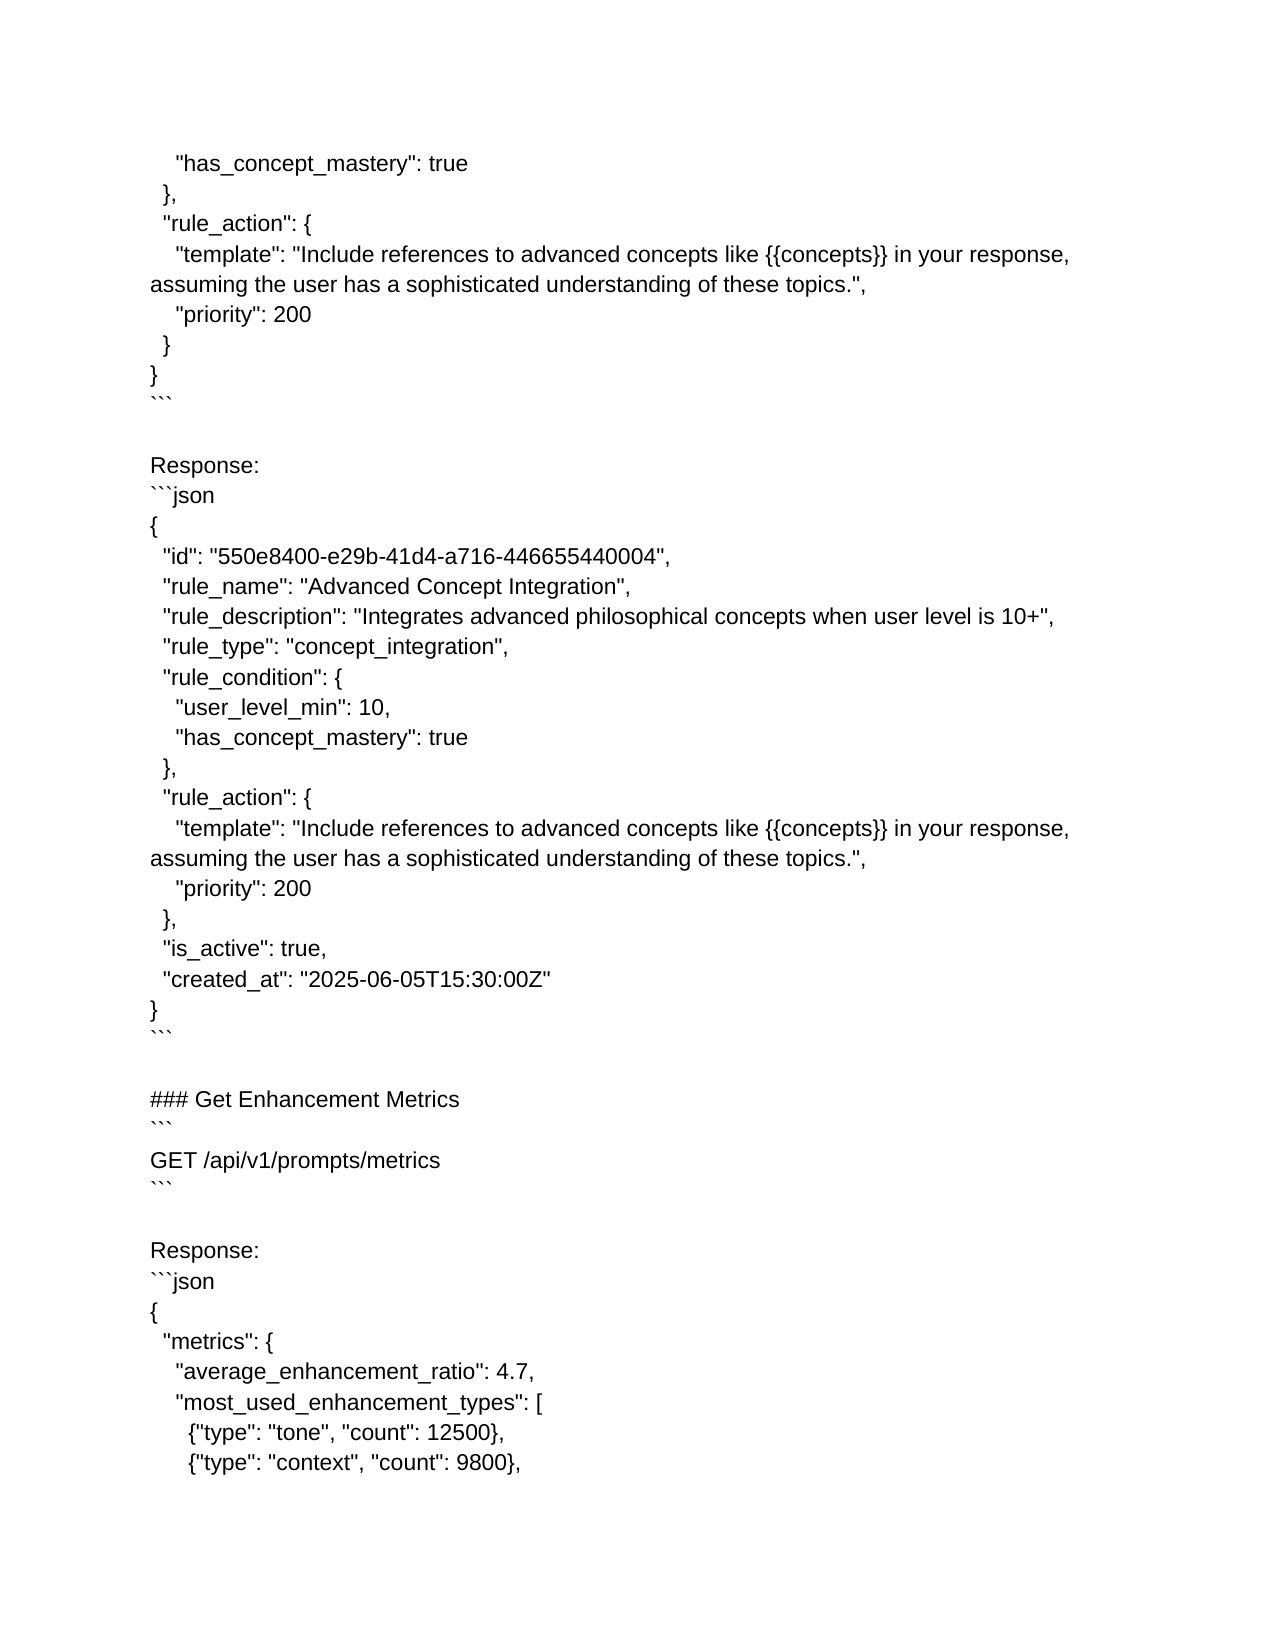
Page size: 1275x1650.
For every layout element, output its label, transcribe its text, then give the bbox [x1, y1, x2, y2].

text "created_at": "2025-06-05T15:30:00Z" [150, 966, 1125, 992]
text ```json [150, 482, 1125, 509]
text "is_active": true, [150, 935, 1125, 962]
text "template": "Include references to advanced concepts like {{concepts}} in your response, assuming the user has a sophisticated understanding of these topics.", [150, 814, 1125, 871]
text } [150, 331, 1125, 358]
text "average_enhancement_ratio": 4.7, [150, 1358, 1125, 1385]
text } [150, 361, 1125, 388]
text "rule_name": "Advanced Concept Integration", [150, 573, 1125, 599]
text "priority": 200 [150, 875, 1125, 901]
text "user_level_min": 10, [150, 694, 1125, 720]
text ### Get Enhancement Metrics [150, 1086, 1125, 1113]
text "rule_action": { [150, 784, 1125, 811]
text }, [150, 754, 1125, 781]
text }, [150, 180, 1125, 207]
text "rule_action": { [150, 210, 1125, 237]
text ``` [150, 1026, 1125, 1052]
text Response: [150, 452, 1125, 478]
text {"type": "tone", "count": 12500}, [150, 1419, 1125, 1445]
text "id": "550e8400-e29b-41d4-a716-446655440004", [150, 543, 1125, 569]
text "metrics": { [150, 1328, 1125, 1354]
text ```json [150, 1268, 1125, 1294]
text "most_used_enhancement_types": [ [150, 1388, 1125, 1415]
text GET /api/v1/prompts/metrics [150, 1147, 1125, 1173]
text ``` [150, 1117, 1125, 1143]
text { [150, 512, 1125, 539]
text }, [150, 905, 1125, 932]
text ``` [150, 392, 1125, 418]
text { [150, 1298, 1125, 1324]
text ``` [150, 1177, 1125, 1203]
text } [150, 996, 1125, 1022]
text "rule_type": "concept_integration", [150, 633, 1125, 660]
text {"type": "context", "count": 9800}, [150, 1449, 1125, 1475]
text "has_concept_mastery": true [150, 724, 1125, 750]
text "priority": 200 [150, 301, 1125, 327]
text "template": "Include references to advanced concepts like {{concepts}} in your response, assuming the user has a sophisticated understanding of these topics.", [150, 241, 1125, 297]
text Response: [150, 1237, 1125, 1264]
text "rule_description": "Integrates advanced philosophical concepts when user level is 10+", [150, 603, 1125, 629]
text "has_concept_mastery": true [150, 150, 1125, 176]
text "rule_condition": { [150, 663, 1125, 690]
